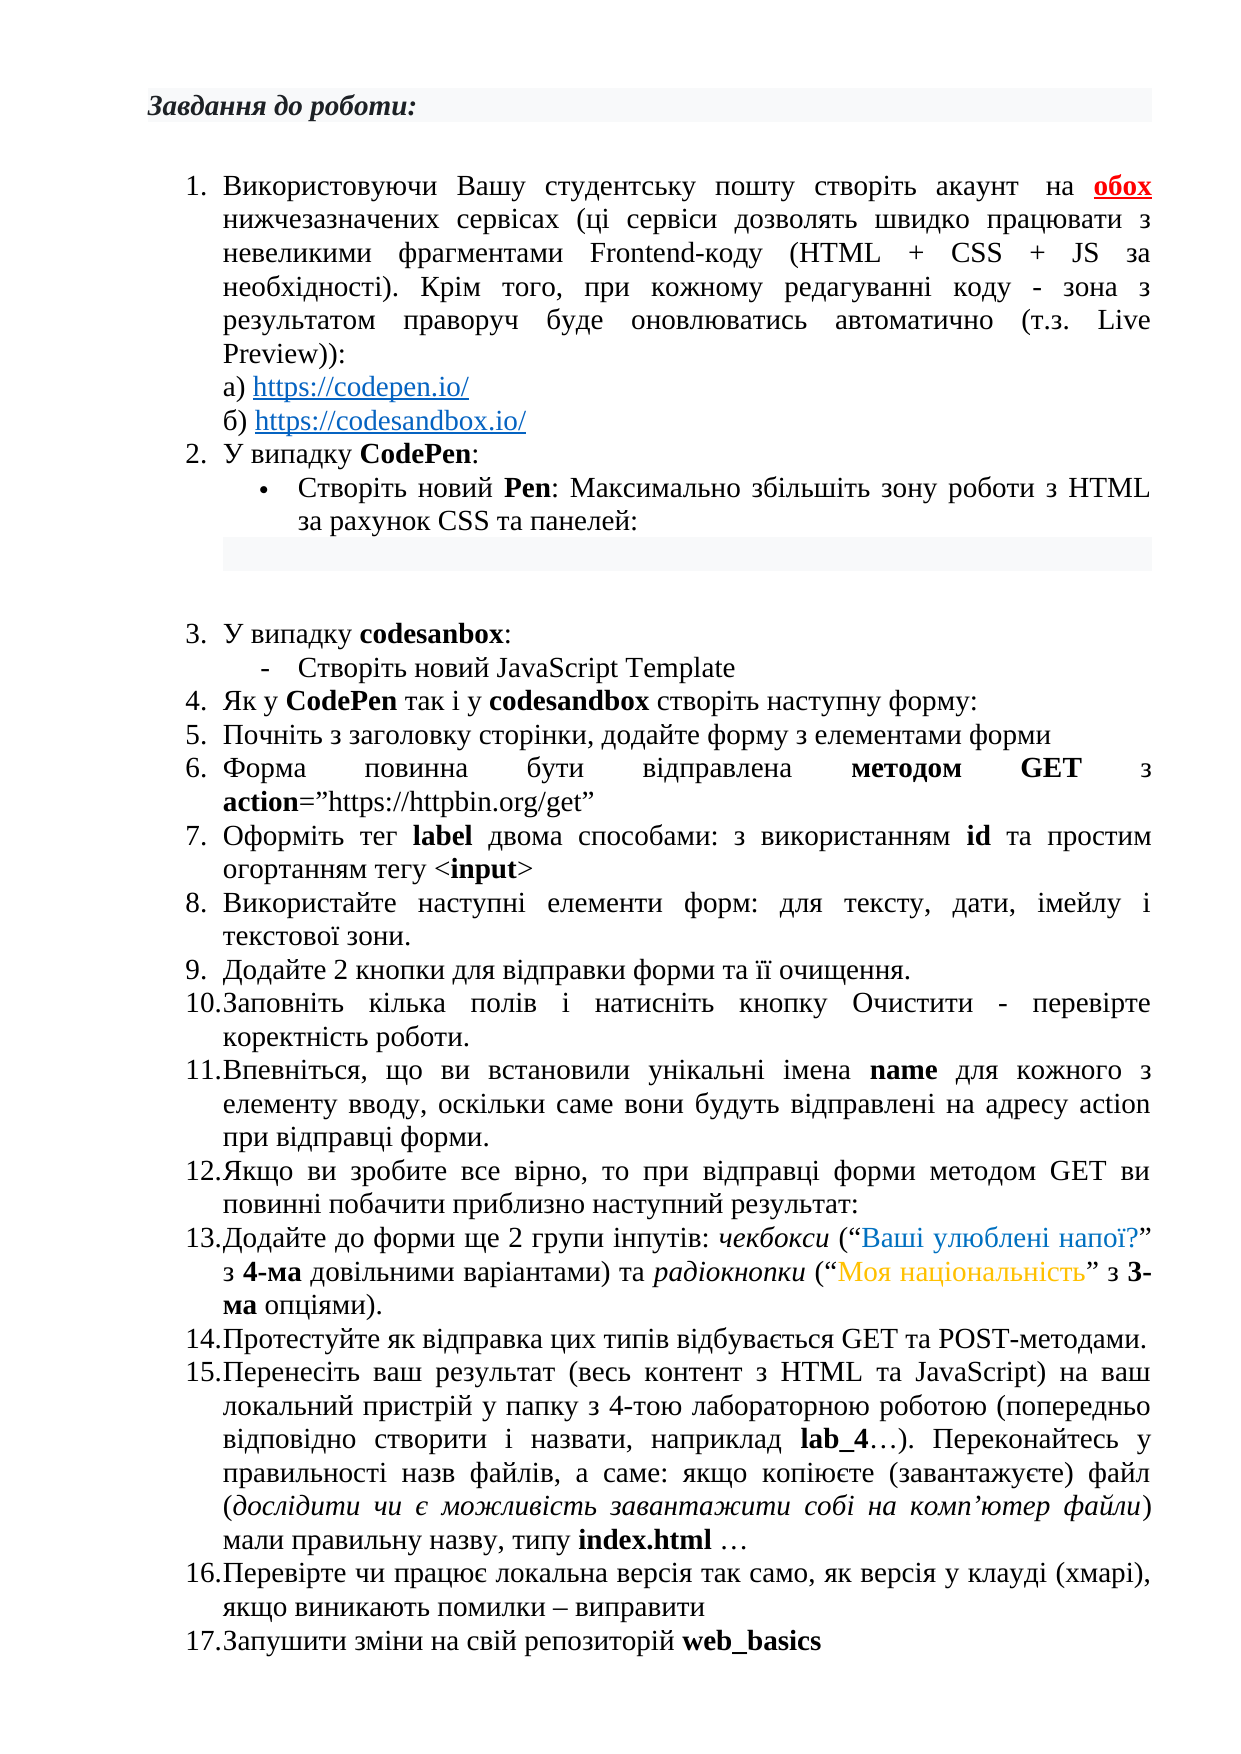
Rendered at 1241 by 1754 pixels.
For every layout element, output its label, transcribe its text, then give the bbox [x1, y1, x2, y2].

list Якщо ви зробите все вірно, то при відправці форми методом GET ви повинні побачити приблизно наступний результат: [185, 1153, 1152, 1220]
text а) https://codepen.io/ [223, 369, 1152, 403]
list У випадку codesanbox: [185, 616, 1152, 650]
list Протестуйте як відправка цих типів відбувається GET та POST-методами. [185, 1321, 1152, 1354]
list Форма повинна бути відправлена методом GET з action=”https://httpbin.org/get” [185, 751, 1152, 818]
list У випадку CodePen: [185, 436, 1152, 470]
list Створіть новий JavaScript Template [260, 650, 1152, 683]
list Заповніть кілька полів і натисніть кнопку Очистити - перевірте коректність роботи. [185, 985, 1152, 1052]
list Впевніться, що ви встановили унікальні імена name для кожного з елементу вводу, оскільки саме вони будуть відправлені на адресу action при відправці форми. [185, 1052, 1152, 1153]
list Додайте 2 кнопки для відправки форми та її очищення. [185, 952, 1152, 985]
list Оформіть тег label двома способами: з використанням id та простим огортанням тегу <input> [185, 818, 1152, 885]
list Використайте наступні елементи форм: для тексту, дати, імейлу і текстової зони. [185, 885, 1152, 952]
list Перевірте чи працює локальна версія так само, як версія у клауді (хмарі), якщо виникають помилки – виправити [185, 1556, 1152, 1623]
list Використовуючи Вашу студентську пошту створіть акаунт на обох нижчезазначених сервісах (ці сервіси дозволять швидко працювати з невеликими фрагментами Frontend-коду (HTML + CSS + JS за необхідності). Крім того, при кожному редагуванні коду - зона з результатом праворуч буде оновлюватись автоматично (т.з. Live Preview)): [185, 168, 1152, 369]
list Як у CodePen так і у codesandbox створіть наступну форму: [185, 683, 1152, 717]
list Cтворіть новий Pen: Максимально збiльшіть зону роботи з HTML за рахунок CSS та панелей: [260, 470, 1152, 537]
list Перенесіть ваш результат (весь контент з HTML та JavaScript) на ваш локальний пристрій у папку з 4-тою лабораторною роботою (попередньо відповідно створити і назвати, наприклад lab_4…). Переконайтесь у правильності назв файлів, а саме: якщо копіюєте (завантажуєте) файл (дослідити чи є можливість завантажити собі на комп’ютер файли) мали правильну назву, типу index.html … [185, 1354, 1152, 1556]
list Додайте до форми ще 2 групи інпутів: чекбокси (“Ваші улюблені напої?” з 4-ма довільними варіантами) та радіокнопки (“Моя національність” з 3-ма опціями). [185, 1220, 1152, 1321]
list Запушити зміни на свій репозиторій web_basics [185, 1623, 1152, 1656]
text б) https://codesandbox.io/ [223, 403, 1152, 436]
list Почніть з заголовку сторінки, додайте форму з елементами форми [185, 717, 1152, 751]
text Завдання до роботи: [148, 88, 1152, 122]
